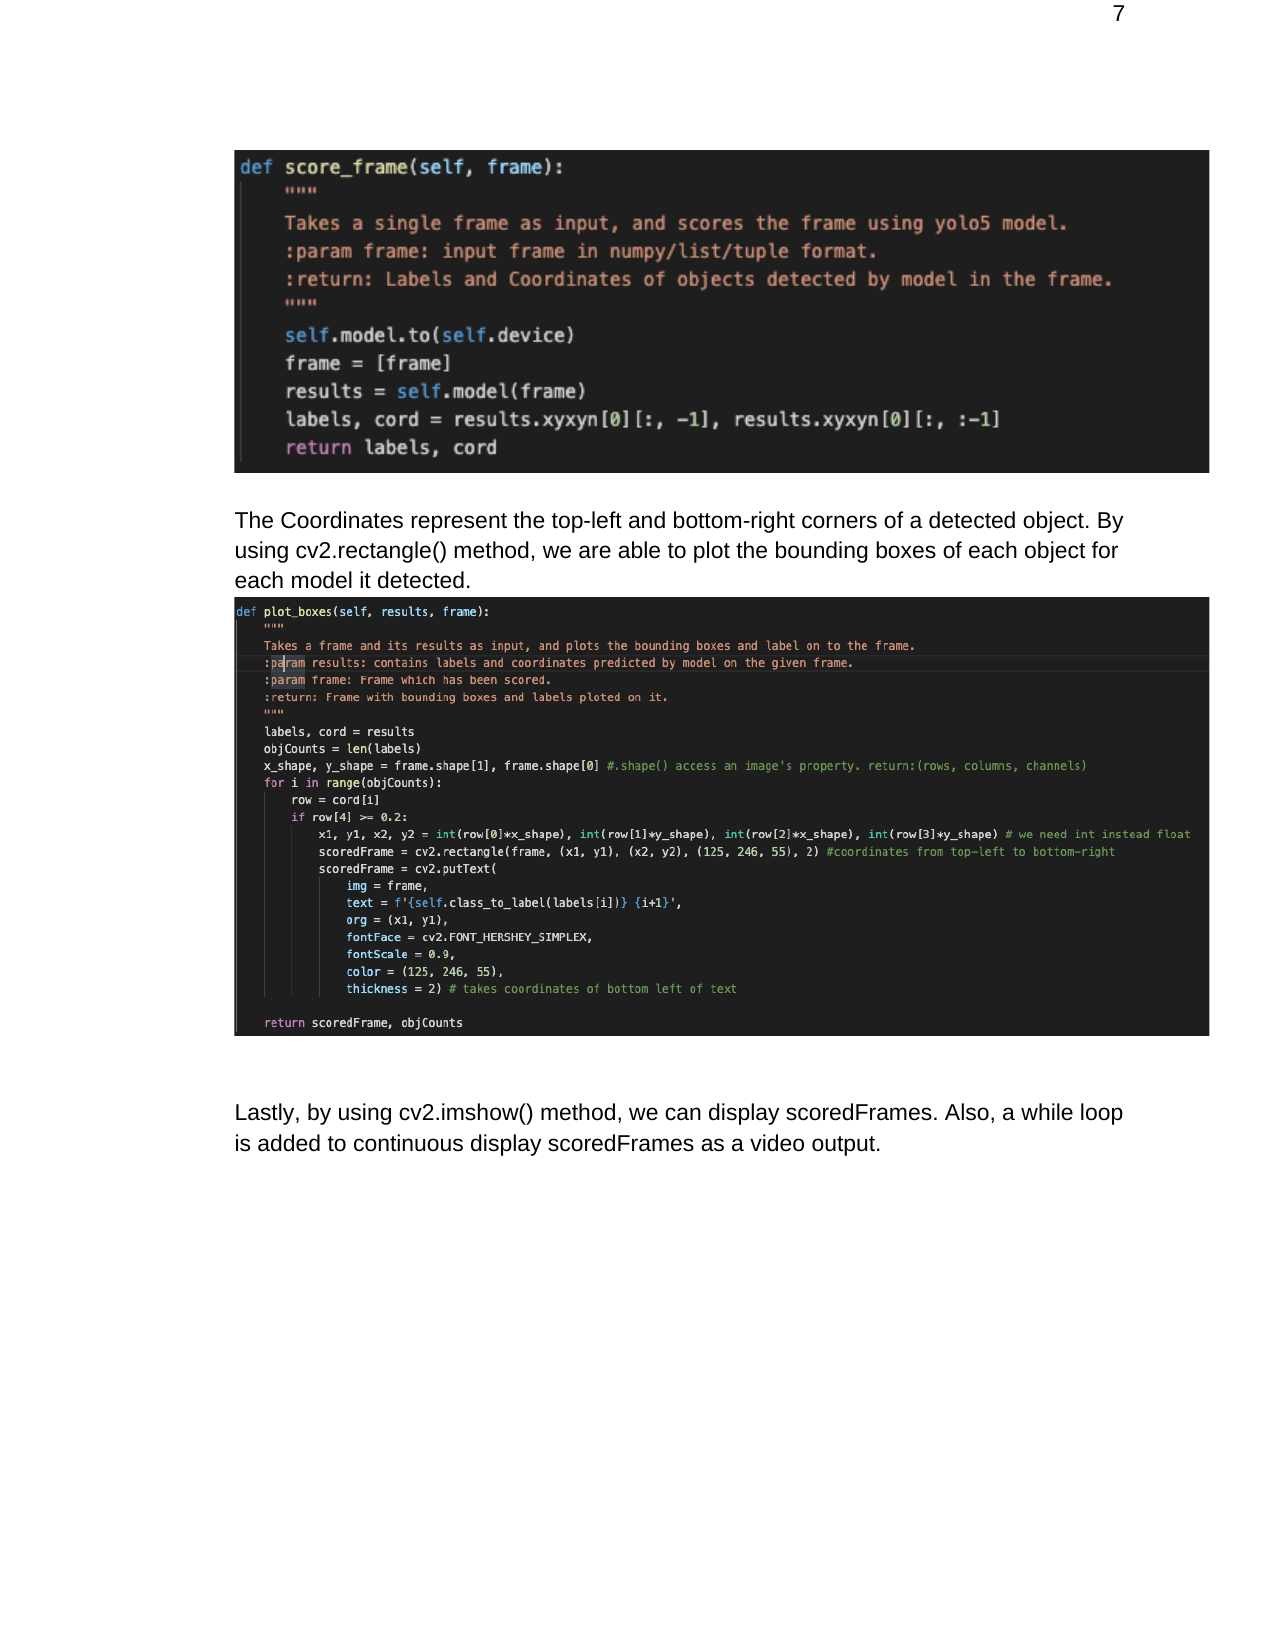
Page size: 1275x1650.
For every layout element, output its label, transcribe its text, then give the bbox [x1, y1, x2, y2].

text The Coordinates represent the top-left and bottom-right corners of a detected object. By using cv2.rectangle() method, we are able to plot the bounding boxes of each object for each model it detected. [234, 507, 1125, 594]
text Lastly, by using cv2.imshow() method, we can display scoredFrames. Also, a while loop is added to continuous display scoredFrames as a video output. [234, 1099, 1125, 1156]
picture [234, 150, 1210, 473]
picture [234, 597, 1210, 1036]
